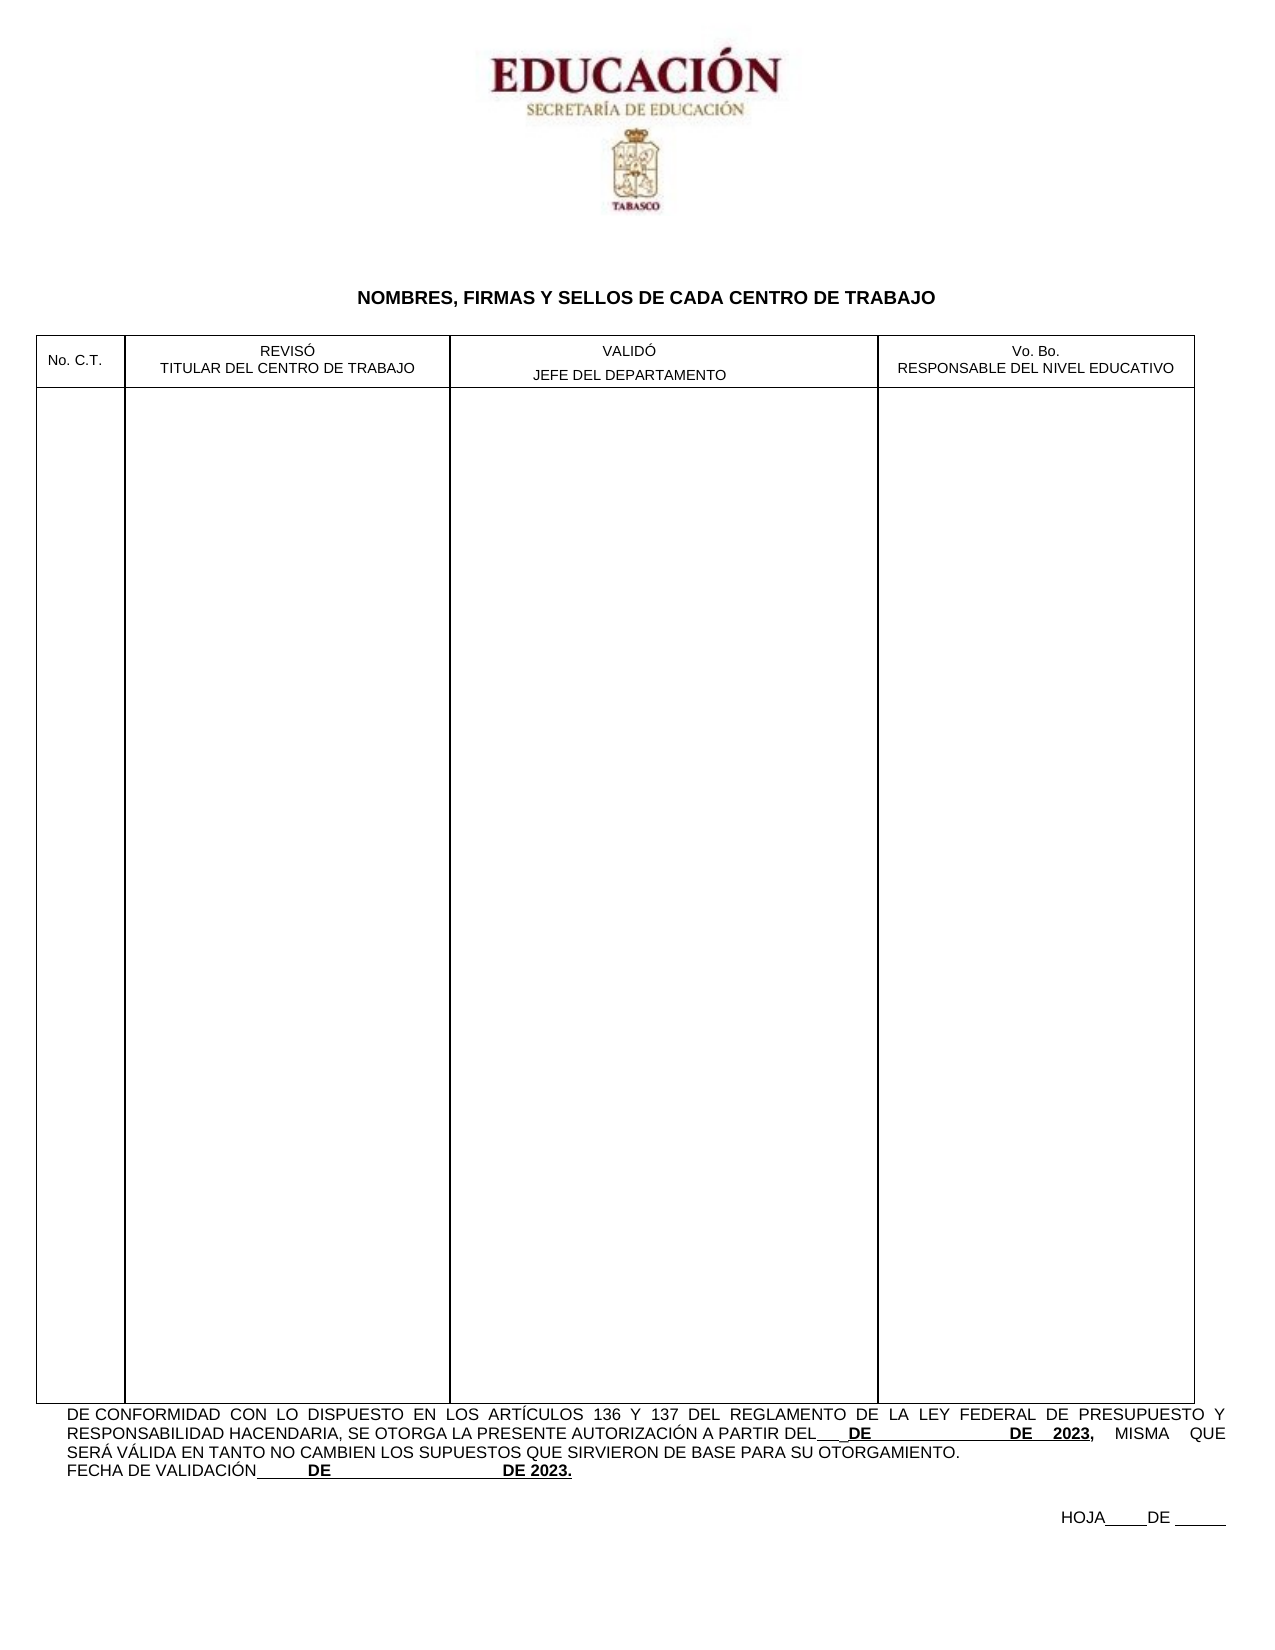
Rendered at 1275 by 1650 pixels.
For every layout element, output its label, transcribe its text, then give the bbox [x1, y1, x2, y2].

table_cell [37, 388, 124, 1403]
text NOMBRES, FIRMAS Y SELLOS DE CADA CENTRO DE TRABAJO [357, 287, 1260, 309]
text DE CONFORMIDAD CON LO DISPUESTO EN LOS ARTÍCULOS 136 Y 137 DEL REGLAMENTO DE LA LEY FEDERAL DE PRESUPUESTO Y RESPONSABILIDAD HACENDARIA, SE OTORGA LA PRESENTE AUTORIZACIÓN A PARTIR DEL _DE DE 2023, MISMA QUE SERÁ VÁLIDA EN TANTO NO CAMBIEN LOS SUPUESTOS QUE SIRVIERON DE BASE PARA SU OTORGAMIENTO. [67, 1404, 1226, 1462]
table_cell [451, 388, 877, 1403]
table_header REVISÓ TITULAR DEL CENTRO DE TRABAJO [126, 336, 449, 387]
table_header No. C.T. [37, 336, 124, 387]
table_cell [879, 388, 1194, 1403]
table_cell [126, 388, 449, 1403]
picture [0, 0, 924, 218]
text FECHA DE VALIDACIÓN DE DE 2023. [67, 1462, 572, 1481]
table_header Vo. Bo. RESPONSABLE DEL NIVEL EDUCATIVO [879, 336, 1194, 387]
table_header VALIDÓ JEFE DEL DEPARTAMENTO [451, 336, 877, 387]
